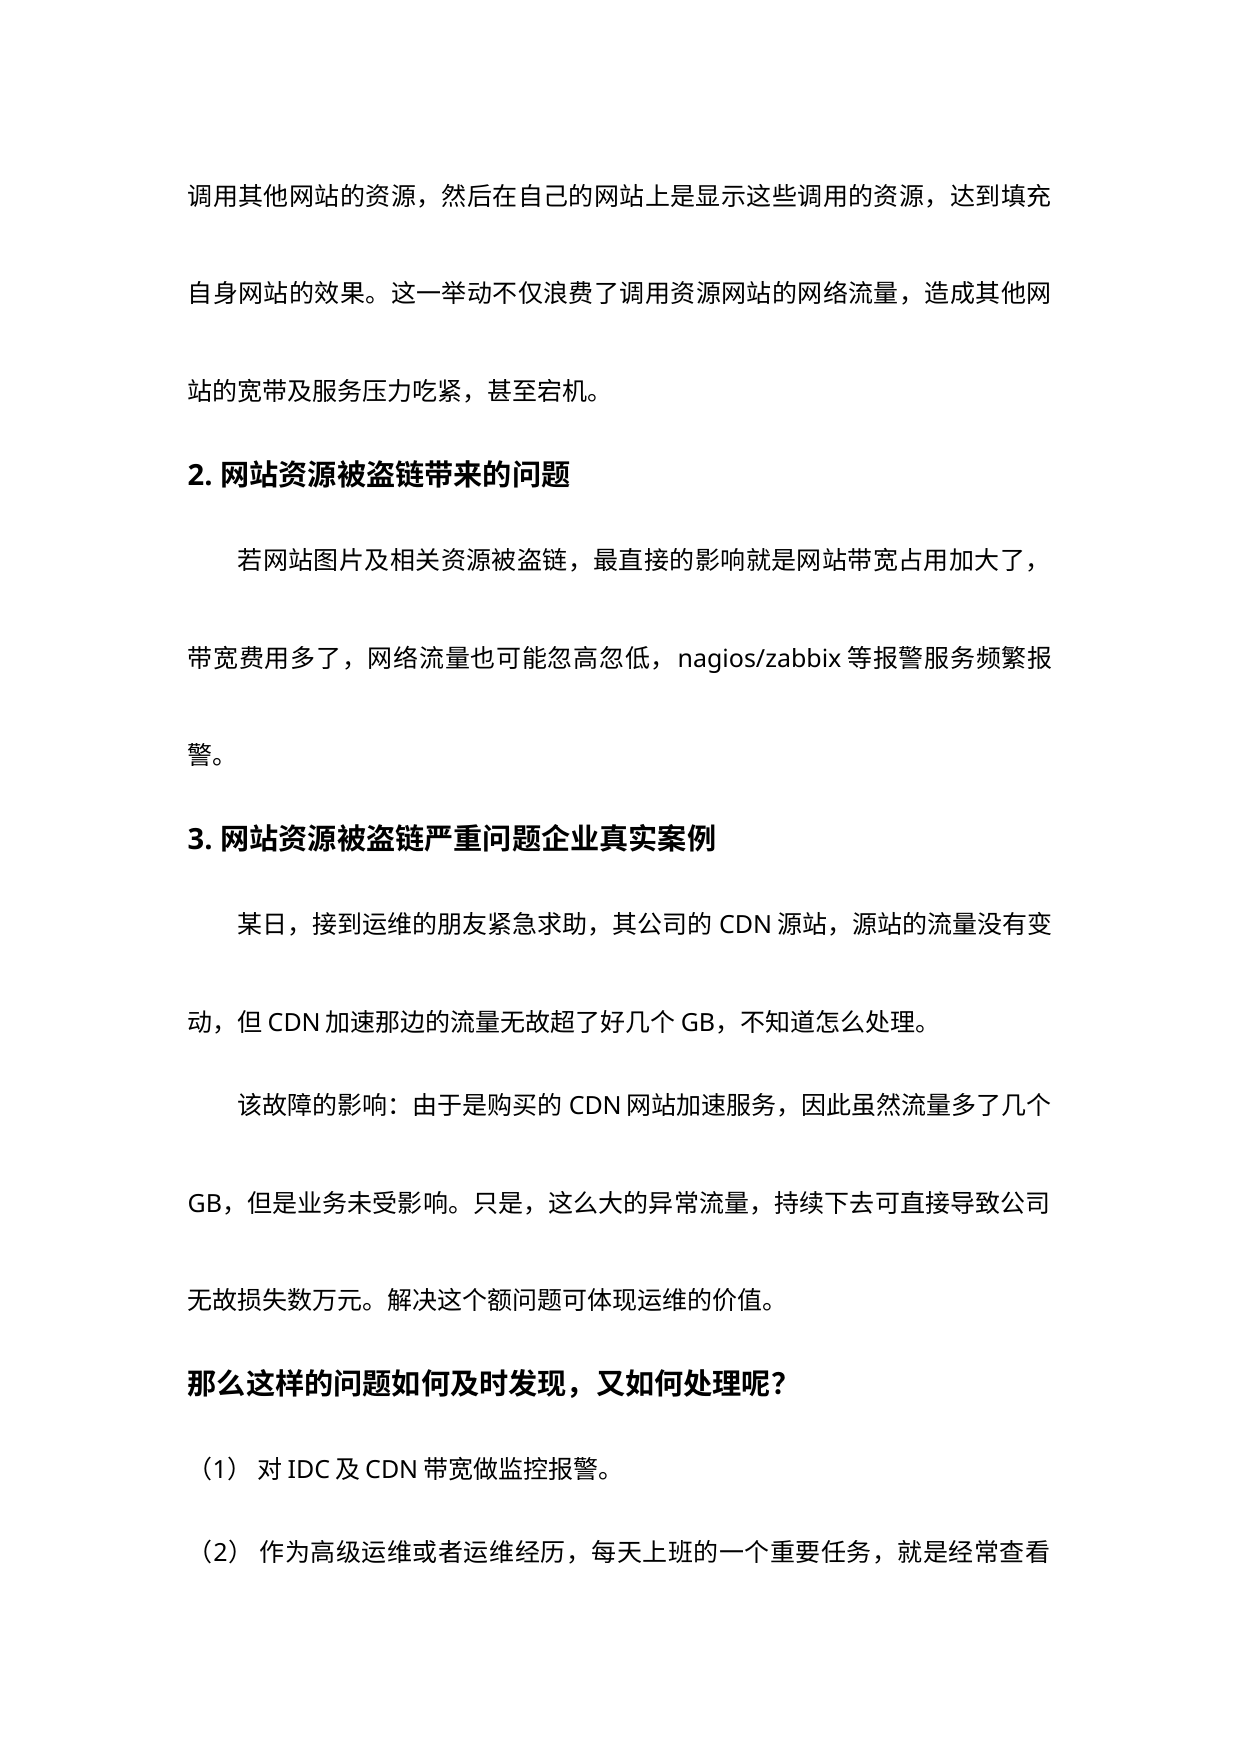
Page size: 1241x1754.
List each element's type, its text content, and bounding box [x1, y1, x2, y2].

text 该故障的影响：由于是购买的CDN网站加速服务，因此虽然流量多了几个GB，但是业务未受影响。只是，这么大的异常流量，持续下去可直接导致公司无故损失数万元。解决这个额问题可体现运维的价值。 [187, 1071, 1053, 1331]
text 若网站图片及相关资源被盗链，最直接的影响就是网站带宽占用加大了，带宽费用多了，网络流量也可能忽高忽低，nagios/zabbix等报警服务频繁报警。 [187, 526, 1053, 786]
text 2. 网站资源被盗链带来的问题 [187, 440, 1053, 505]
text 某日，接到运维的朋友紧急求助，其公司的CDN源站，源站的流量没有变动，但CDN加速那边的流量无故超了好几个GB，不知道怎么处理。 [187, 891, 1053, 1053]
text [187, 1518, 1053, 1583]
text （1） 对IDC及CDN带宽做监控报警。 [187, 1435, 1053, 1500]
text 3. 网站资源被盗链严重问题企业真实案例 [187, 804, 1053, 869]
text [187, 162, 1053, 422]
text 那么这样的问题如何及时发现，又如何处理呢？ [187, 1349, 1053, 1414]
